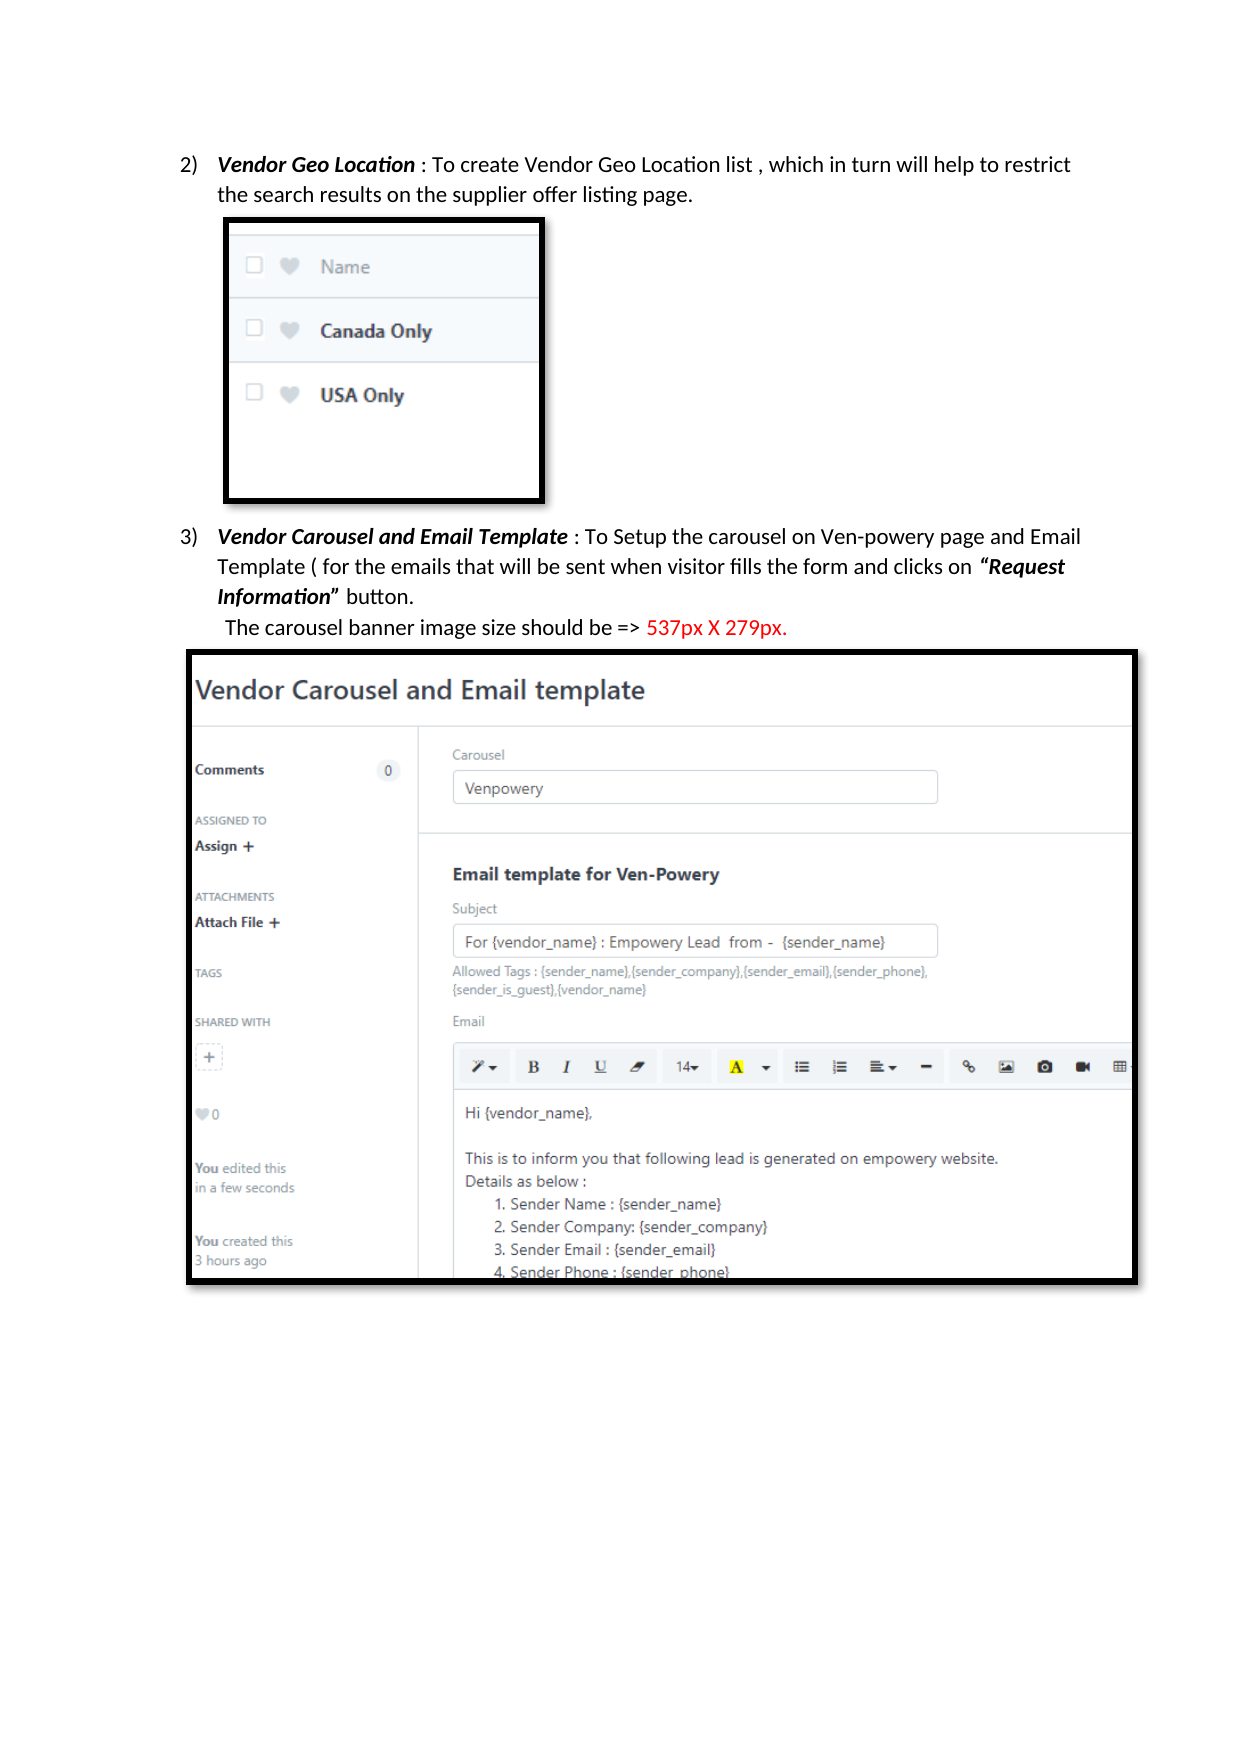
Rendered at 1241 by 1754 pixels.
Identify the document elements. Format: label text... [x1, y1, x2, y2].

picture [229, 223, 539, 498]
list Vendor Carousel and Email Template : To Setup the carousel on Ven-powery page and Email Template ( for the emails that will be sent when visitor fills the form and clicks on “Request Information” button. [179, 522, 1090, 611]
list Vendor Geo Location : To create Vendor Geo Location list , which in turn will help to restrict the search results on the supplier offer listing page. [179, 150, 1090, 208]
picture [192, 655, 1132, 1278]
list The carousel banner image size should be => 537px X 279px. [225, 613, 1090, 641]
